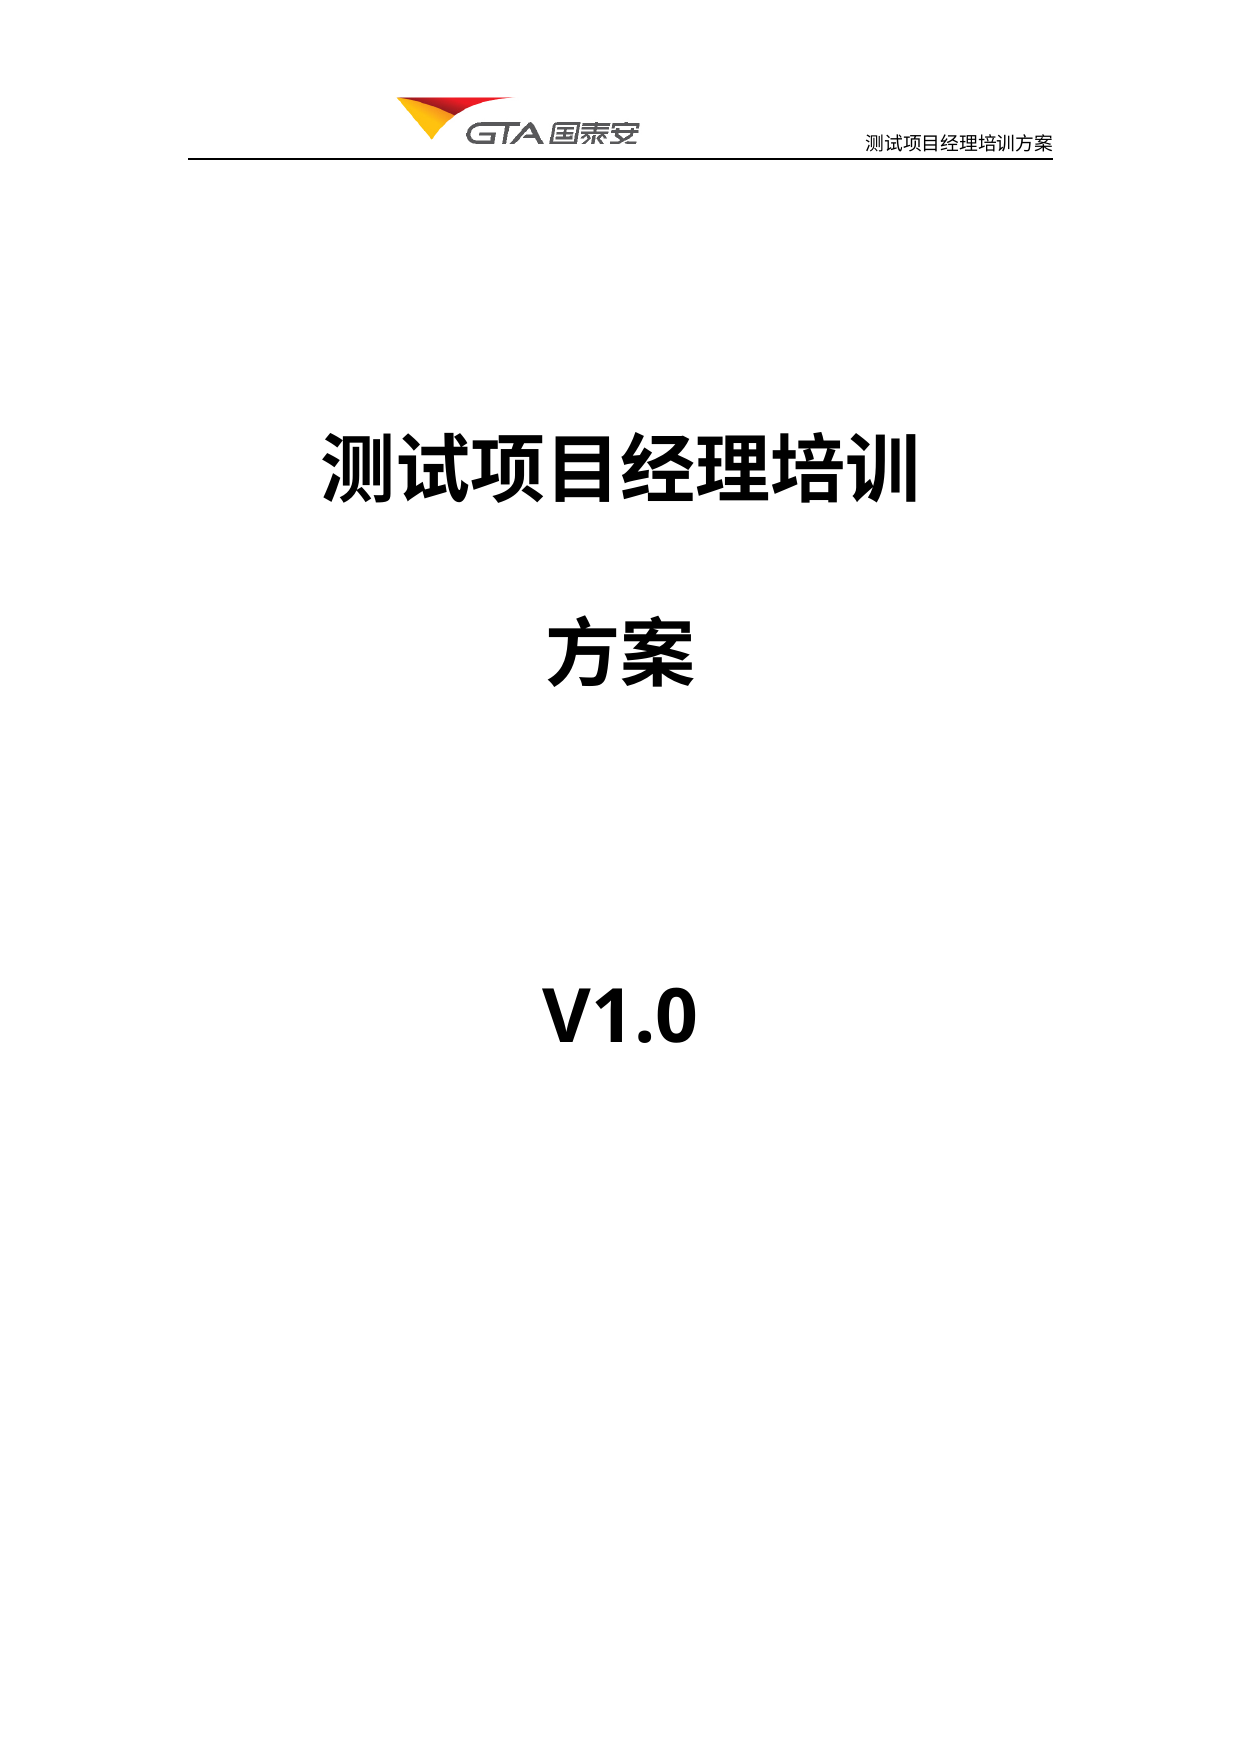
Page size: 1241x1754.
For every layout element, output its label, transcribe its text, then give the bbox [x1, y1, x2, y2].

text V1.0 [187, 948, 1053, 1078]
text 方案 [187, 583, 1053, 713]
text 测试项目经理培训 [187, 398, 1053, 528]
picture [391, 88, 651, 151]
